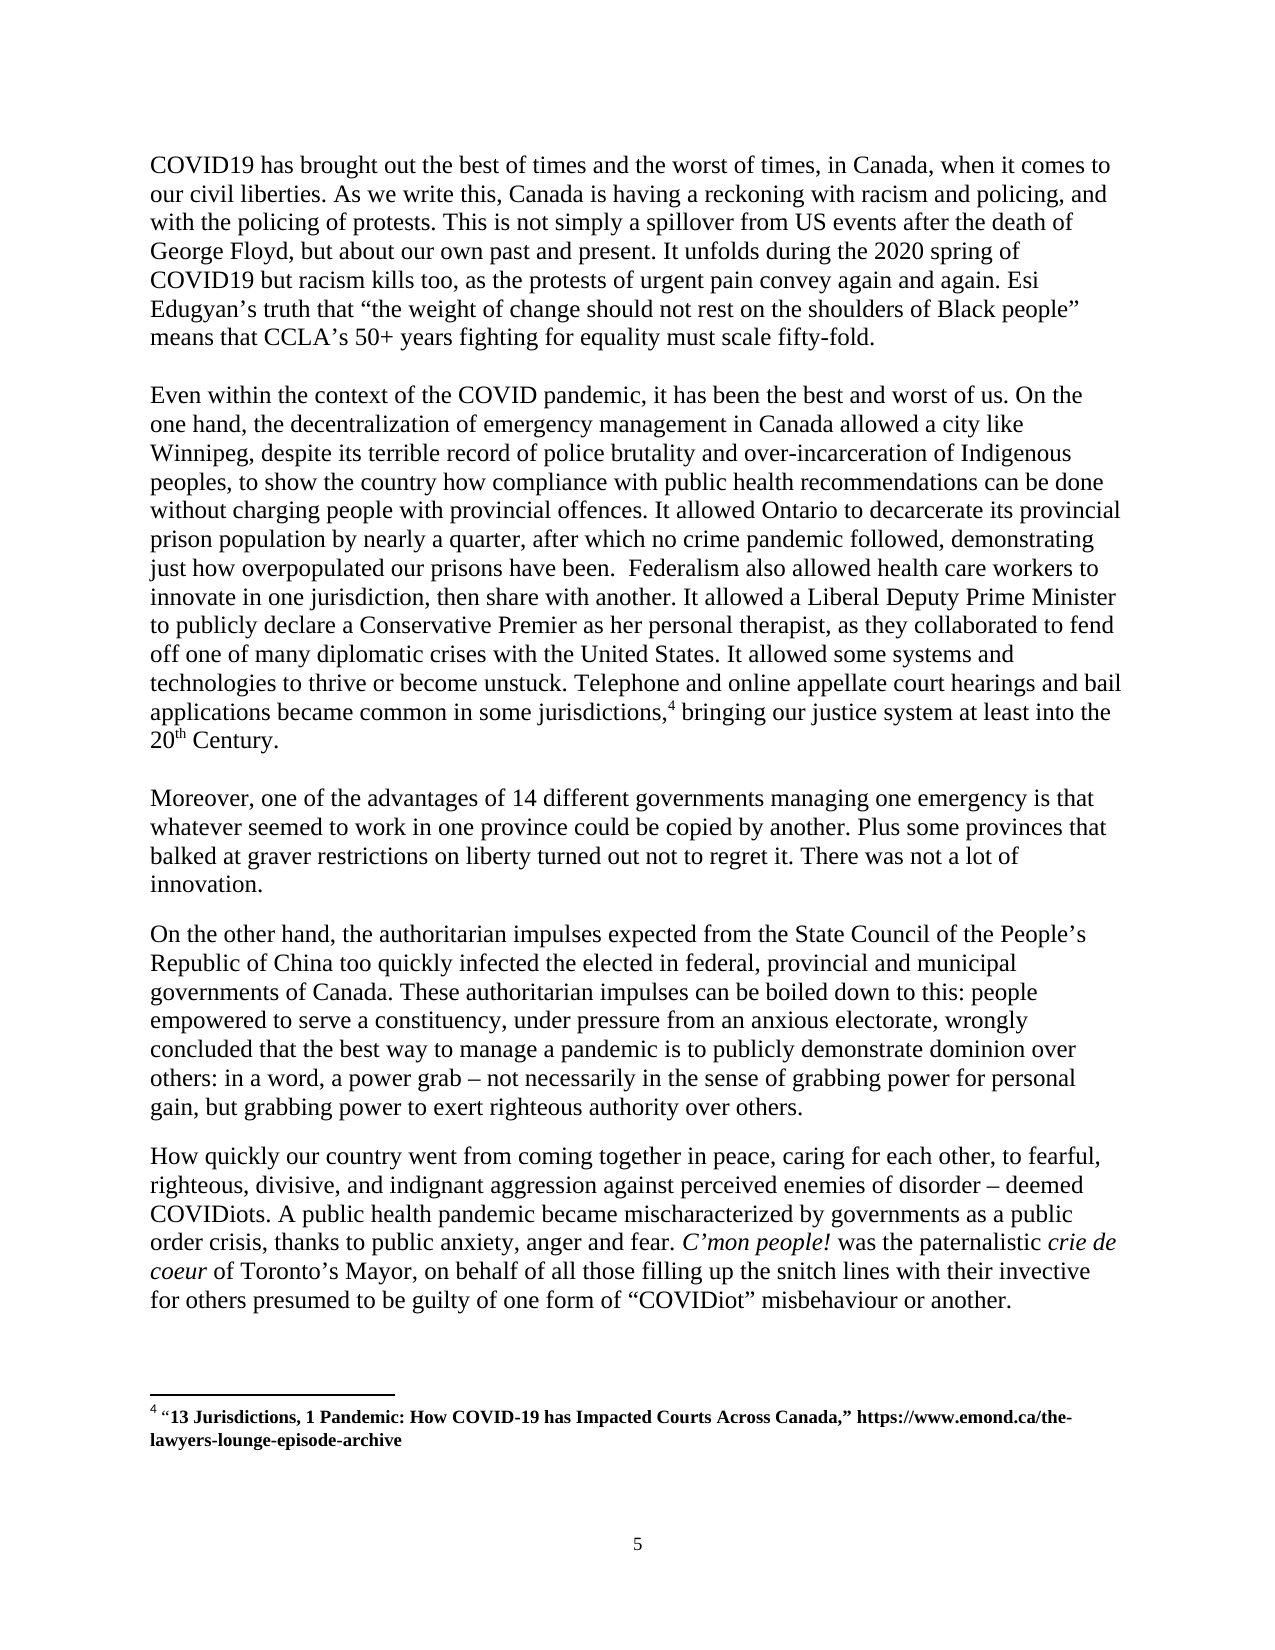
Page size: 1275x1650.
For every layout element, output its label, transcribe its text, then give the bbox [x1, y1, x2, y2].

text COVID19 has brought out the best of times and the worst of times, in Canada, when it comes to our civil liberties. As we write this, Canada is having a reckoning with racism and policing, and with the policing of protests. This is not simply a spillover from US events after the death of George Floyd, but about our own past and present. It unfolds during the 2020 spring of COVID19 but racism kills too, as the protests of urgent pain convey again and again. Esi Edugyan’s truth that “the weight of change should not rest on the shoulders of Black people” means that CCLA’s 50+ years fighting for equality must scale fifty-fold. [150, 150, 1125, 351]
text How quickly our country went from coming together in peace, caring for each other, to fearful, righteous, divisive, and indignant aggression against perceived enemies of disorder – deemed COVIDiots. A public health pandemic became mischaracterized by governments as a public order crisis, thanks to public anxiety, anger and fear. C’mon people! was the paternalistic crie de coeur of Toronto’s Mayor, on behalf of all those filling up the snitch lines with their invective for others presumed to be guilty of one form of “COVIDiot” misbehaviour or another. [150, 1141, 1125, 1314]
text On the other hand, the authoritarian impulses expected from the State Council of the People’s Republic of China too quickly infected the elected in federal, provincial and municipal governments of Canada. These authoritarian impulses can be boiled down to this: people empowered to serve a constituency, under pressure from an anxious electorate, wrongly concluded that the best way to manage a pandemic is to publicly demonstrate dominion over others: in a word, a power grab – not necessarily in the sense of grabbing power for personal gain, but grabbing power to exert righteous authority over others. [150, 919, 1125, 1120]
text Moreover, one of the advantages of 14 different governments managing one emergency is that whatever seemed to work in one province could be copied by another. Plus some provinces that balked at graver restrictions on liberty turned out not to regret it. There was not a lot of innovation. [150, 783, 1125, 898]
text Even within the context of the COVID pandemic, it has been the best and worst of us. On the one hand, the decentralization of emergency management in Canada allowed a city like Winnipeg, despite its terrible record of police brutality and over-incarceration of Indigenous peoples, to show the country how compliance with public health recommendations can be done without charging people with provincial offences. It allowed Ontario to decarcerate its provincial prison population by nearly a quarter, after which no crime pandemic followed, demonstrating just how overpopulated our prisons have been. Federalism also allowed health care workers to innovate in one jurisdiction, then share with another. It allowed a Liberal Deputy Prime Minister to publicly declare a Conservative Premier as her personal therapist, as they collaborated to fend off one of many diplomatic crises with the United States. It allowed some systems and technologies to thrive or become unstuck. Telephone and online appellate court hearings and bail applications became common in some jurisdictions, bringing our justice system at least into the 20th Century. [150, 380, 1125, 754]
